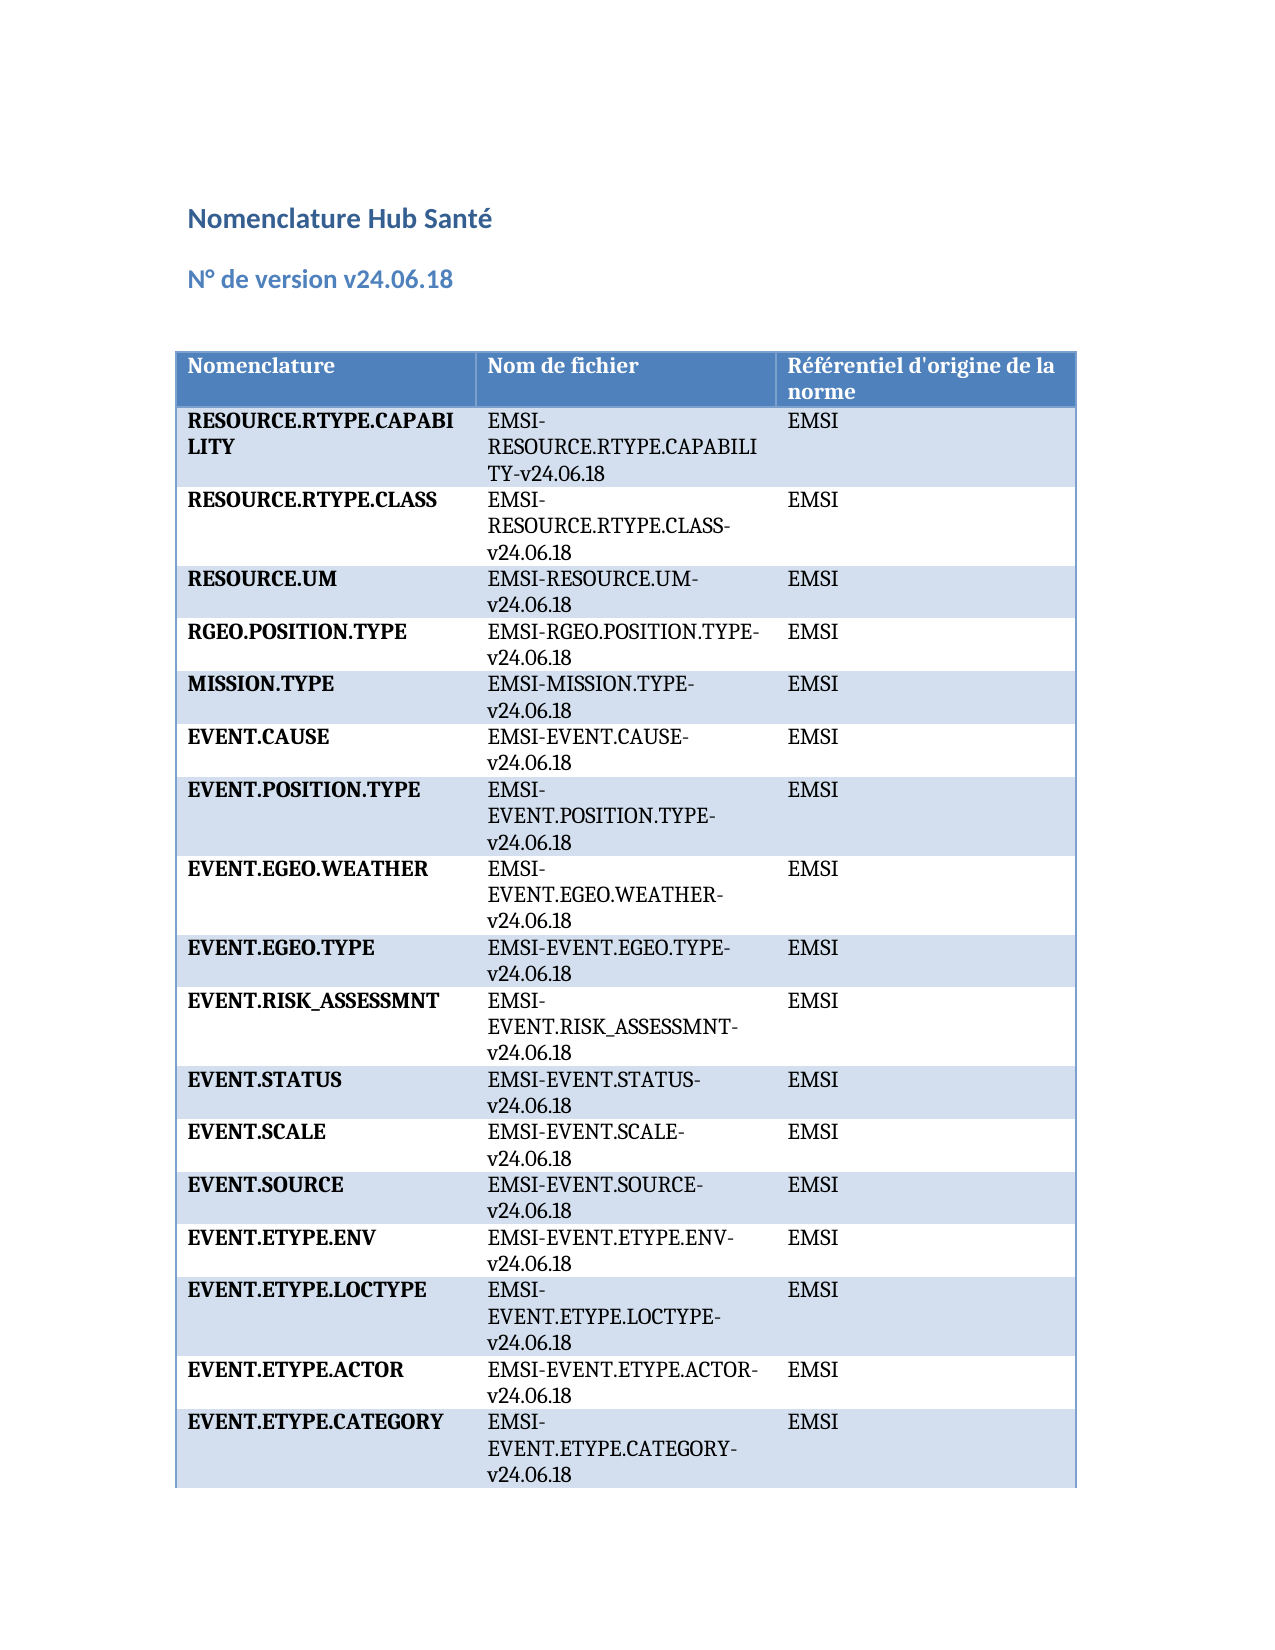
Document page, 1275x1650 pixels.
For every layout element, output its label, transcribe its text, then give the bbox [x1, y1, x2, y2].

table_cell EMSI-EVENT.EGEO.TYPE-v24.06.18 [476, 935, 776, 987]
subtitle N° de version v24.06.18 [187, 262, 1087, 295]
table_cell EMSI [776, 1356, 1075, 1409]
table_cell EMSI-RESOURCE.RTYPE.CLASS-v24.06.18 [476, 487, 776, 566]
table_cell EVENT.CAUSE [177, 724, 476, 777]
table_cell EVENT.STATUS [177, 1066, 476, 1119]
table_header Référentiel d'origine de la norme [777, 353, 1075, 406]
table_cell EMSI [776, 856, 1075, 935]
table_cell EMSI [776, 408, 1075, 487]
table_cell RESOURCE.RTYPE.CLASS [177, 487, 476, 566]
table_cell MISSION.TYPE [177, 671, 476, 724]
table_cell EVENT.ETYPE.ACTOR [177, 1356, 476, 1409]
table_cell EVENT.EGEO.TYPE [177, 935, 476, 987]
table_cell EVENT.SOURCE [177, 1172, 476, 1224]
table_cell EVENT.ETYPE.ENV [177, 1225, 476, 1277]
table_cell EMSI-EVENT.ETYPE.LOCTYPE-v24.06.18 [476, 1277, 776, 1356]
table_cell EMSI [776, 1277, 1075, 1356]
table_cell EMSI-RESOURCE.RTYPE.CAPABILITY-v24.06.18 [476, 408, 776, 487]
table_cell EMSI [776, 988, 1075, 1066]
table_cell EMSI [776, 1225, 1075, 1277]
table_cell EMSI [776, 487, 1075, 566]
table_cell EMSI-EVENT.ETYPE.CATEGORY-v24.06.18 [476, 1409, 776, 1488]
table_cell EVENT.RISK_ASSESSMNT [177, 988, 476, 1066]
table_cell EMSI [776, 935, 1075, 987]
table_cell EMSI-EVENT.RISK_ASSESSMNT-v24.06.18 [476, 988, 776, 1066]
table_cell EMSI-EVENT.STATUS-v24.06.18 [476, 1066, 776, 1119]
table_cell EMSI-EVENT.POSITION.TYPE-v24.06.18 [476, 777, 776, 856]
table_cell EMSI [776, 777, 1075, 856]
table_cell EMSI [776, 1119, 1075, 1172]
table_cell EMSI-EVENT.EGEO.WEATHER-v24.06.18 [476, 856, 776, 935]
table_cell RESOURCE.RTYPE.CAPABILITY [177, 408, 476, 487]
table_cell EMSI-EVENT.ETYPE.ACTOR-v24.06.18 [476, 1356, 776, 1409]
table_cell RESOURCE.UM [177, 566, 476, 618]
table_cell EVENT.POSITION.TYPE [177, 777, 476, 856]
table_cell EVENT.EGEO.WEATHER [177, 856, 476, 935]
table_cell EMSI [776, 724, 1075, 777]
table_cell RGEO.POSITION.TYPE [177, 619, 476, 671]
table_cell EMSI [776, 1066, 1075, 1119]
table_cell EMSI-EVENT.SCALE-v24.06.18 [476, 1119, 776, 1172]
table_cell EMSI-EVENT.SOURCE-v24.06.18 [476, 1172, 776, 1224]
table_cell EMSI [776, 1409, 1075, 1488]
table_cell EMSI-EVENT.ETYPE.ENV-v24.06.18 [476, 1225, 776, 1277]
table_cell EVENT.ETYPE.CATEGORY [177, 1409, 476, 1488]
table_header Nom de fichier [477, 353, 775, 406]
table_cell EMSI-EVENT.CAUSE-v24.06.18 [476, 724, 776, 777]
table_cell EMSI [776, 619, 1075, 671]
table_cell EMSI-MISSION.TYPE-v24.06.18 [476, 671, 776, 724]
table_cell EMSI [776, 671, 1075, 724]
table_cell EVENT.ETYPE.LOCTYPE [177, 1277, 476, 1356]
table_cell EMSI-RESOURCE.UM-v24.06.18 [476, 566, 776, 618]
table_cell EMSI-RGEO.POSITION.TYPE-v24.06.18 [476, 619, 776, 671]
subtitle Nomenclature Hub Santé [187, 200, 1087, 236]
table_cell EVENT.SCALE [177, 1119, 476, 1172]
table_cell EMSI [776, 1172, 1075, 1224]
table_header Nomenclature [177, 353, 475, 406]
table_cell EMSI [776, 566, 1075, 618]
